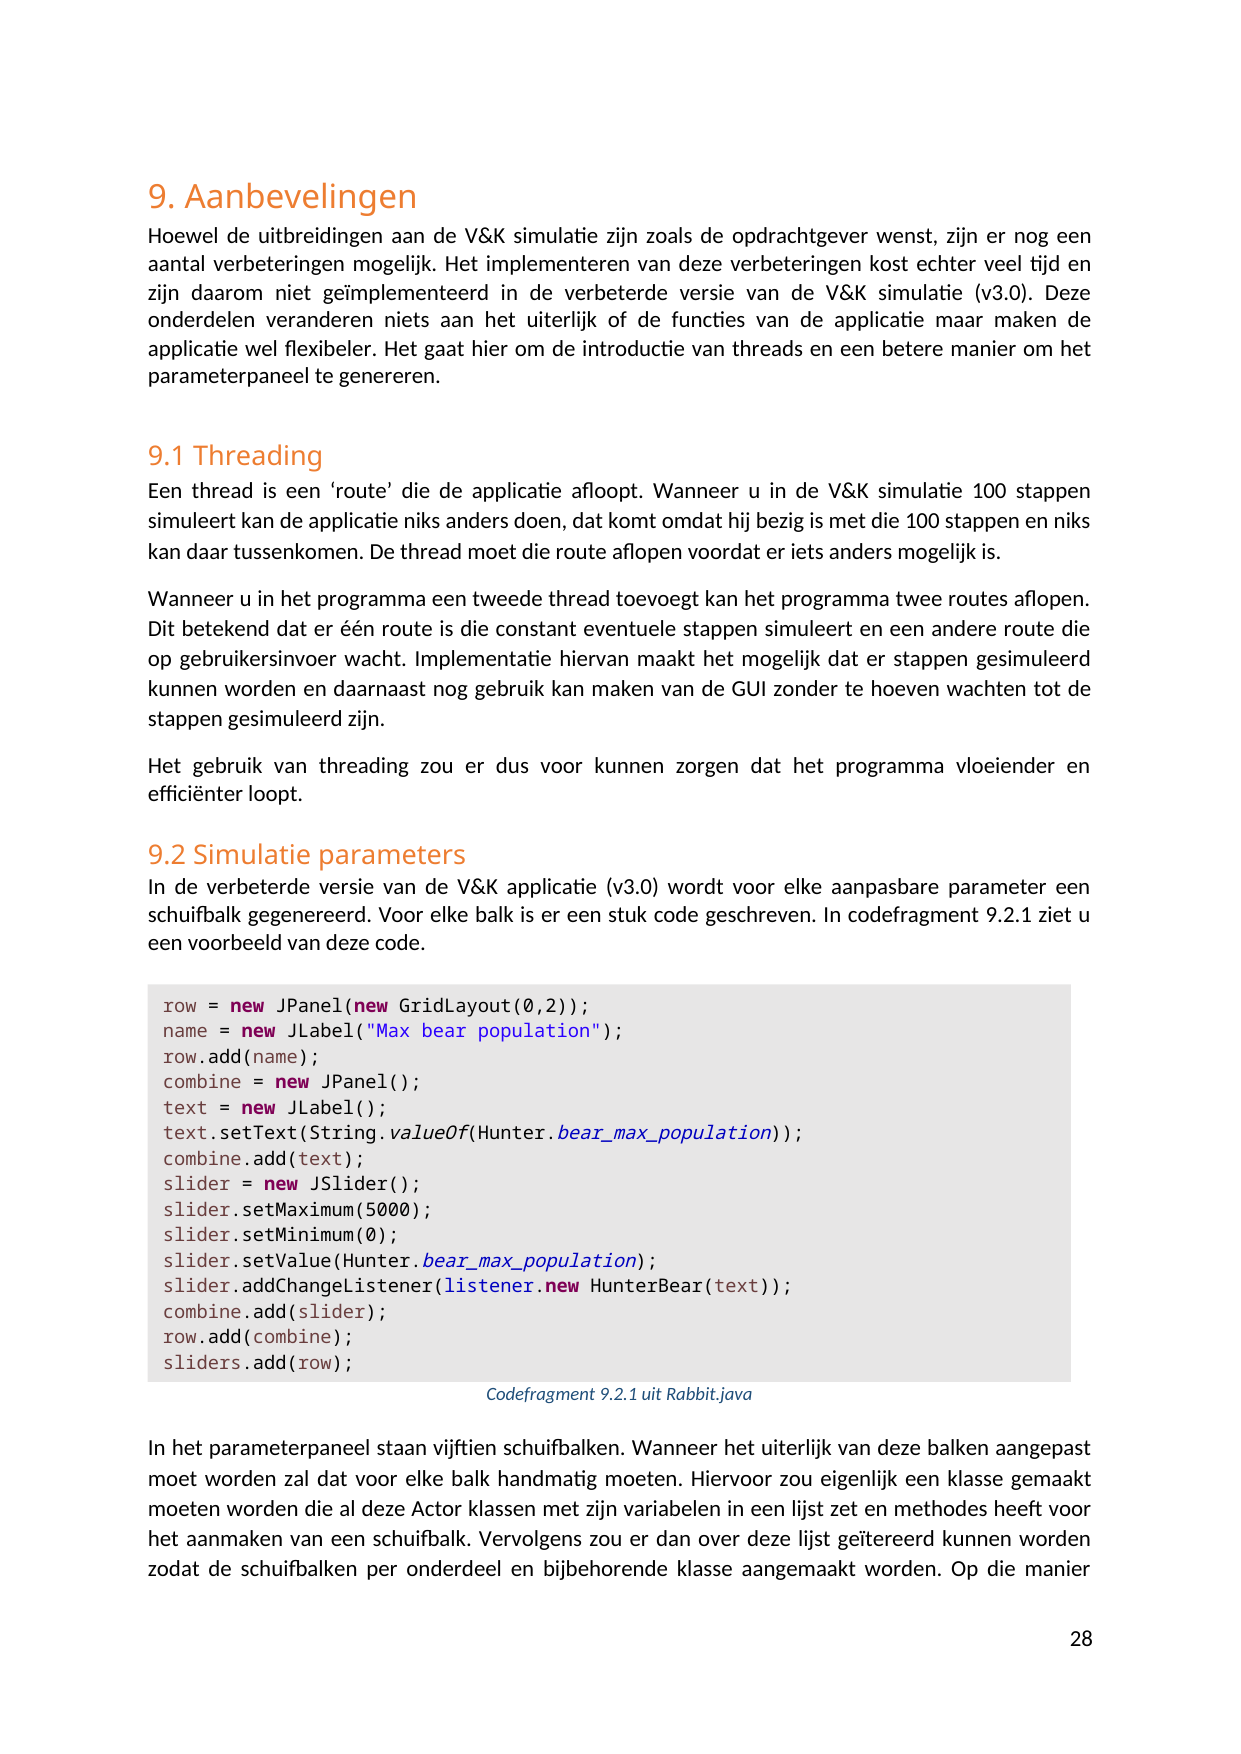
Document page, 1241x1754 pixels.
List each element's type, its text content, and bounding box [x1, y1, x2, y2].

text Een thread is een ‘route’ die de applicatie afloopt. Wanneer u in de V&K simulatie 100 stappen simuleert kan de applicatie niks anders doen, dat komt omdat hij bezig is met die 100 stappen en niks kan daar tussenkomen. De thread moet die route aflopen voordat er iets anders mogelijk is. [148, 476, 1093, 565]
text Hoewel de uitbreidingen aan de V&K simulatie zijn zoals de opdrachtgever wenst, zijn er nog een aantal verbeteringen mogelijk. Het implementeren van deze verbeteringen kost echter veel tijd en zijn daarom niet geïmplementeerd in de verbeterde versie van de V&K simulatie (v3.0). Deze onderdelen veranderen niets aan het uiterlijk of de functies van de applicatie maar maken de applicatie wel flexibeler. Het gaat hier om de introductie van threads en een betere manier om het parameterpaneel te genereren. [148, 222, 1093, 390]
text In de verbeterde versie van de V&K applicatie (v3.0) wordt voor elke aanpasbare parameter een schuifbalk gegenereerd. Voor elke balk is er een stuk code geschreven. In codefragment 9.2.1 ziet u een voorbeeld van deze code. [148, 872, 1093, 956]
subtitle 9. Aanbevelingen [148, 173, 1093, 218]
text Codefragment 9.2.1 uit Rabbit.java [148, 1382, 1093, 1405]
text Wanneer u in het programma een tweede thread toevoegt kan het programma twee routes aflopen. Dit betekend dat er één route is die constant eventuele stappen simuleert en een andere route die op gebruikersinvoer wacht. Implementatie hiervan maakt het mogelijk dat er stappen gesimuleerd kunnen worden en daarnaast nog gebruik kan maken van de GUI zonder te hoeven wachten tot de stappen gesimuleerd zijn. [148, 584, 1093, 732]
text 9.2 Simulatie parameters [148, 807, 1093, 872]
text Het gebruik van threading zou er dus voor kunnen zorgen dat het programma vloeiender en efficiënter loopt. [148, 751, 1093, 807]
text 9.1 Threading [148, 437, 1093, 473]
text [148, 1433, 1093, 1582]
